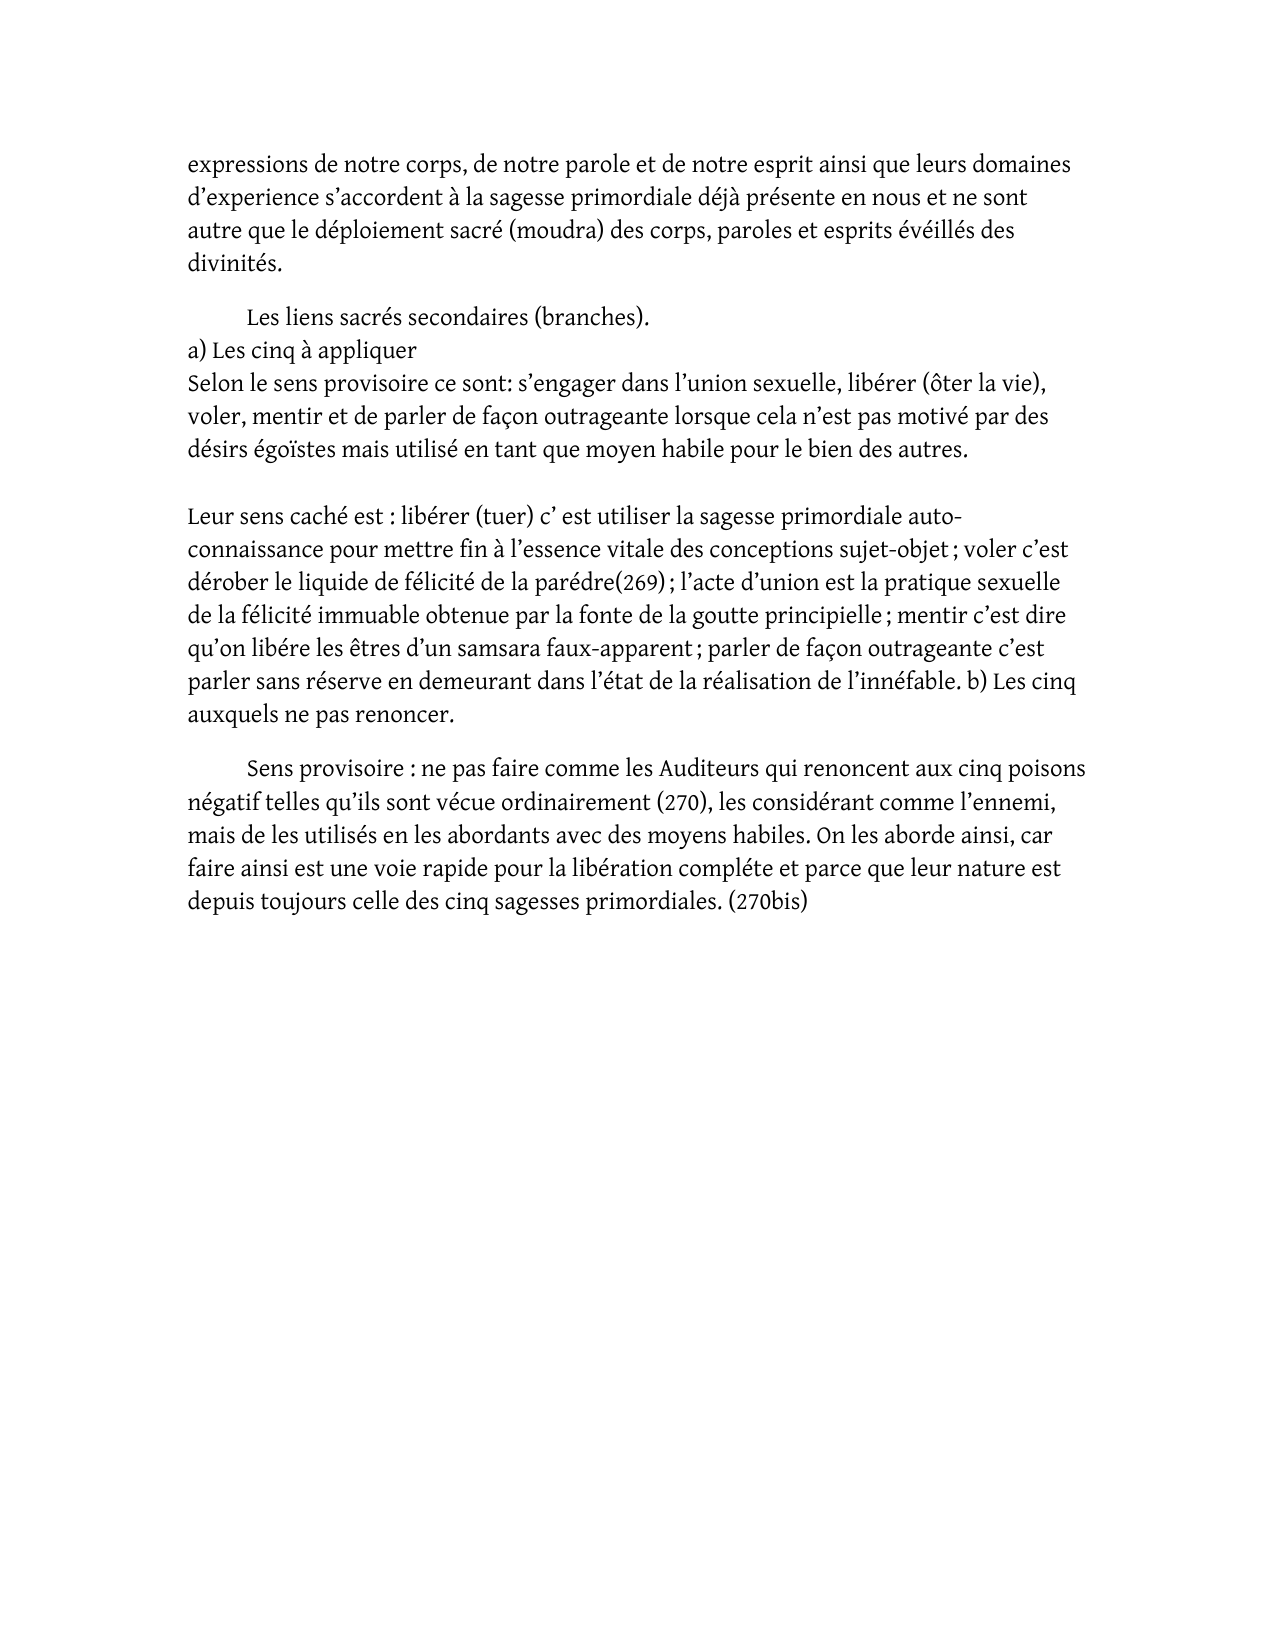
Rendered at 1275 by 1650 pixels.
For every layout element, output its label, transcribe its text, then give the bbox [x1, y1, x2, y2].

text Les liens sacrés secondaires (branches). a) Les cinq à appliquer Selon le sens provisoire ce sont: s’engager dans l’union sexuelle, libérer (ôter la vie), voler, mentir et de parler de façon outrageante lorsque cela n’est pas motivé par des désirs égoïstes mais utilisé en tant que moyen habile pour le bien des autres. Leur sens caché est : libérer (tuer) c’ est utiliser la sagesse primordiale auto-connaissance pour mettre fin à l’essence vitale des conceptions sujet-objet ; voler c’est dérober le liquide de félicité de la parédre(269) ; l’acte d’union est la pratique sexuelle de la félicité immuable obtenue par la fonte de la goutte principielle ; mentir c’est dire qu’on libére les êtres d’un samsara faux-apparent ; parler de façon outrageante c’est parler sans réserve en demeurant dans l’état de la réalisation de l’innéfable. b) Les cinq auxquels ne pas renoncer. [187, 303, 1087, 730]
text Sens provisoire : ne pas faire comme les Auditeurs qui renoncent aux cinq poisons négatif telles qu’ils sont vécue ordinairement (270), les considérant comme l’ennemi, mais de les utilisés en les abordants avec des moyens habiles. On les aborde ainsi, car faire ainsi est une voie rapide pour la libération compléte et parce que leur nature est depuis toujours celle des cinq sagesses primordiales. (270bis) [187, 755, 1087, 916]
